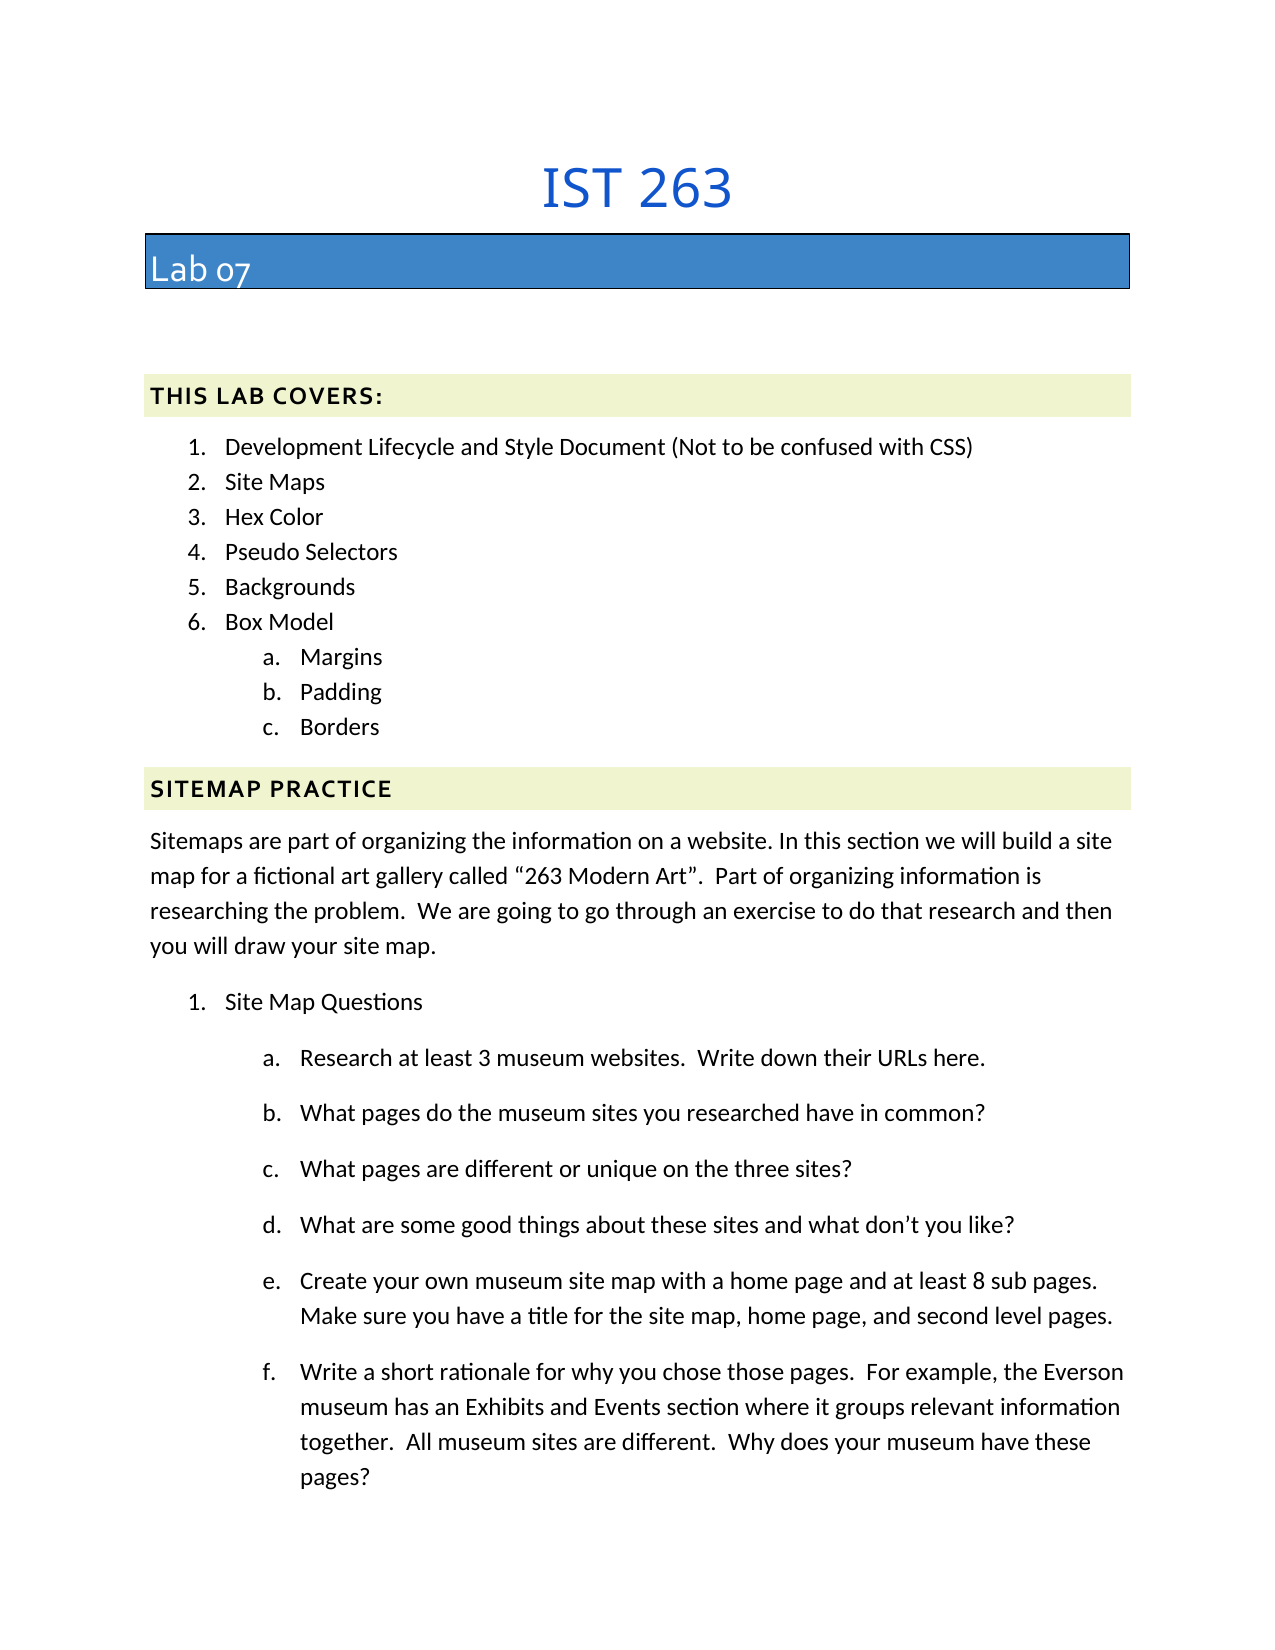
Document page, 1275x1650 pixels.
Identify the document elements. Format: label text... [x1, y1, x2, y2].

list Margins [262, 642, 1125, 672]
list Development Lifecycle and Style Document (Not to be confused with CSS) [187, 432, 1125, 462]
list Site Map Questions [187, 986, 1125, 1016]
list Write a short rationale for why you chose those pages. For example, the Everson museum has an Exhibits and Events section where it groups relevant information together. All museum sites are different. Why does your museum have these pages? [262, 1356, 1125, 1491]
subtitle This lab covers: [150, 380, 1125, 410]
list What pages are different or unique on the three sites? [262, 1153, 1125, 1184]
text Lab 07 [150, 245, 1125, 291]
list What are some good things about these sites and what don’t you like? [262, 1209, 1125, 1240]
list Padding [262, 677, 1125, 707]
list Pseudo Selectors [187, 537, 1125, 567]
list Backgrounds [187, 572, 1125, 602]
list Box Model [187, 607, 1125, 637]
subtitle Sitemap Practice [150, 774, 1125, 804]
list Create your own museum site map with a home page and at least 8 sub pages. Make sure you have a title for the site map, home page, and second level pages. [262, 1265, 1125, 1331]
list Site Maps [187, 467, 1125, 497]
list Hex Color [187, 502, 1125, 532]
title IST 263 [150, 150, 1125, 224]
list Research at least 3 museum websites. Write down their URLs here. [262, 1042, 1125, 1072]
list Borders [262, 712, 1125, 742]
text Sitemaps are part of organizing the information on a website. In this section we will build a site map for a fictional art gallery called “263 Modern Art”. Part of organizing information is researching the problem. We are going to go through an exercise to do that research and then you will draw your site map. [150, 825, 1125, 961]
list What pages do the museum sites you researched have in common? [262, 1097, 1125, 1128]
